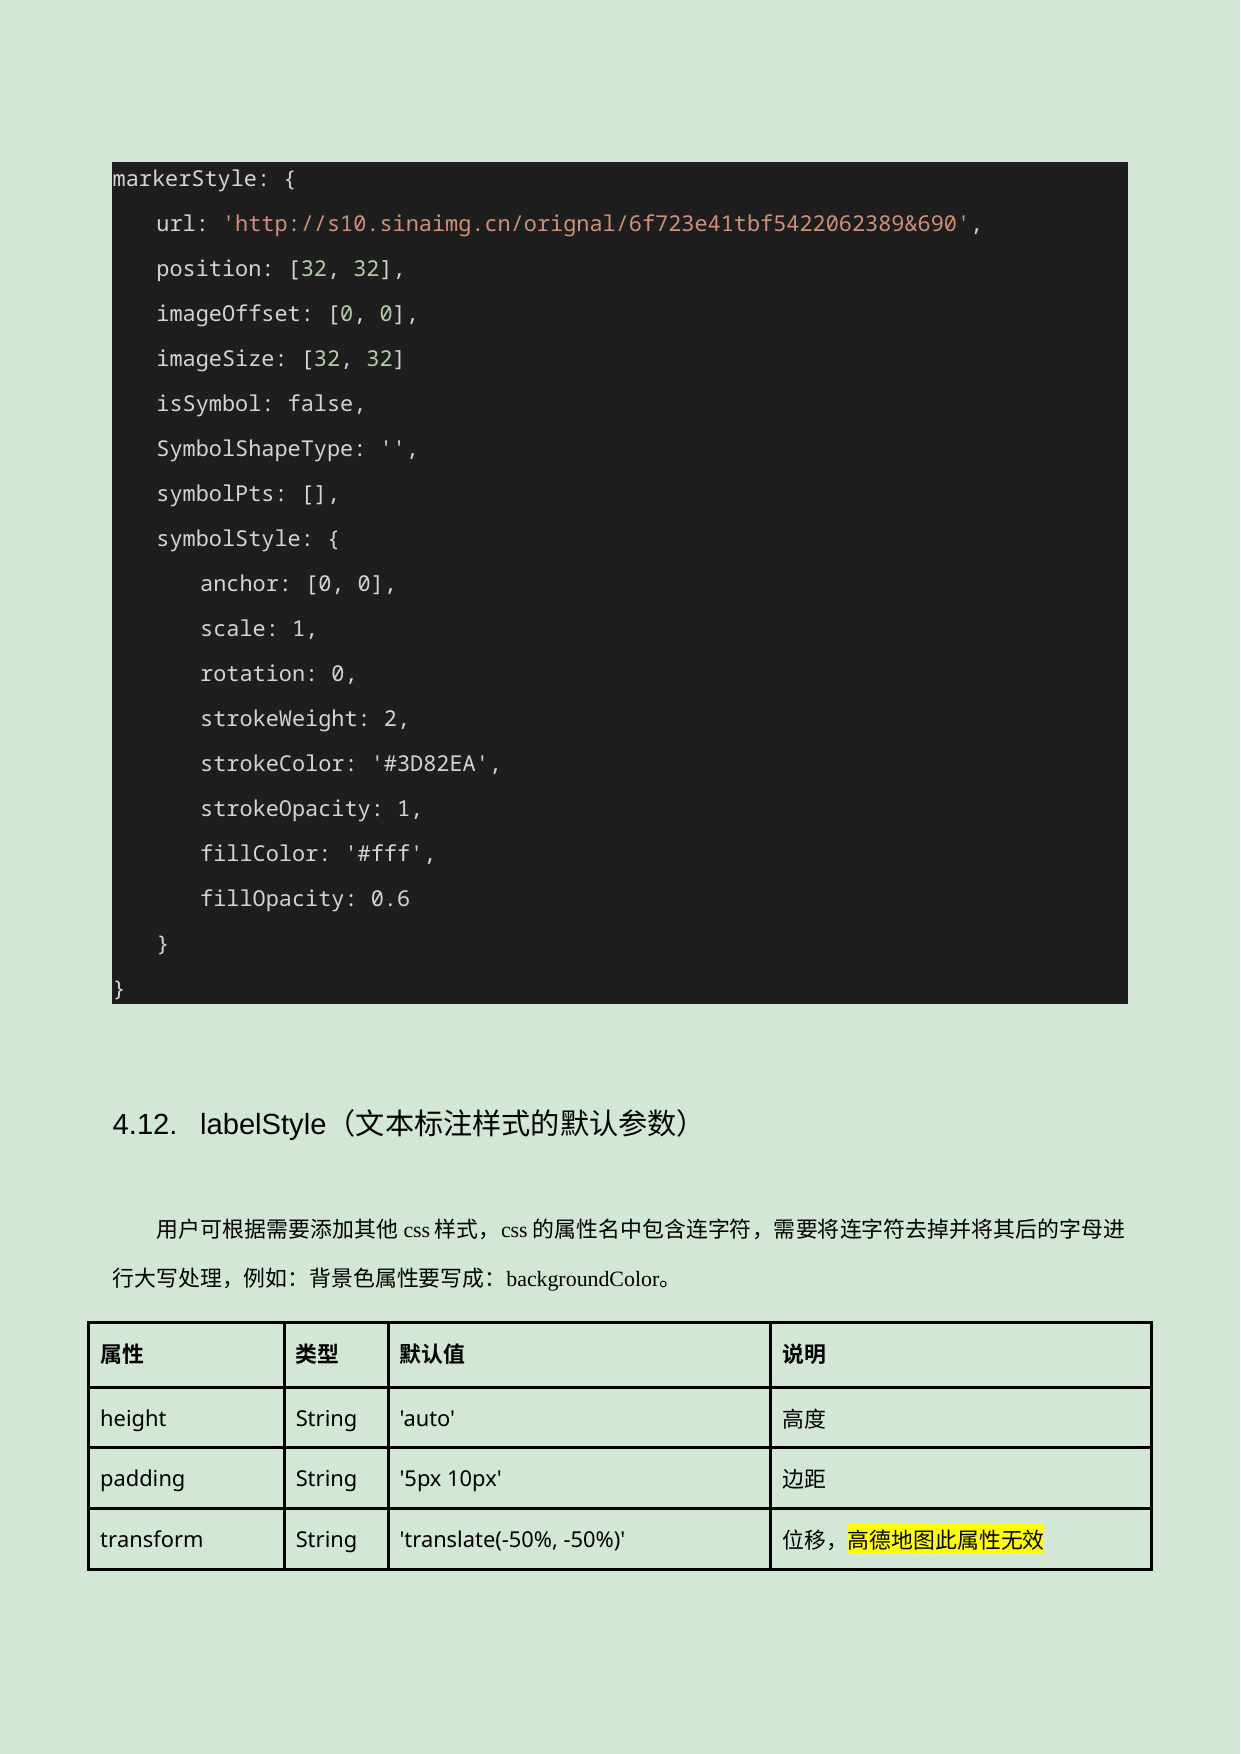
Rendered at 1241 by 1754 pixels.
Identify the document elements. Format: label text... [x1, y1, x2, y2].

table_cell transform [90, 1510, 283, 1567]
text } [112, 972, 1128, 1004]
text scale: 1, [112, 612, 1128, 644]
text } [112, 927, 1128, 959]
text imageSize: [32, 32] [112, 342, 1128, 374]
text markerStyle: { [112, 162, 1128, 194]
table_cell height [90, 1389, 283, 1446]
text url: 'http://s10.sinaimg.cn/orignal/6f723e41tbf5422062389&690', [112, 207, 1128, 239]
subtitle labelStyle（文本标注样式的默认参数） [112, 1089, 1128, 1154]
text 用户可根据需要添加其他css样式，css的属性名中包含连字符，需要将连字符去掉并将其后的字母进行大写处理，例如：背景色属性要写成：backgroundColor。 [112, 1212, 1128, 1293]
table_header 默认值 [390, 1324, 769, 1386]
table_cell String [286, 1389, 387, 1446]
text position: [32, 32], [112, 252, 1128, 284]
text symbolPts: [], [112, 477, 1128, 509]
text rotation: 0, [112, 657, 1128, 689]
table_cell String [286, 1449, 387, 1507]
table_cell 边距 [772, 1449, 1150, 1507]
text strokeColor: '#3D82EA', [112, 747, 1128, 779]
table_header 说明 [772, 1324, 1150, 1386]
table_cell 高度 [772, 1389, 1150, 1446]
table_header 类型 [286, 1324, 387, 1386]
text SymbolShapeType: '', [112, 432, 1128, 464]
text isSymbol: false, [112, 387, 1128, 419]
text strokeOpacity: 1, [112, 792, 1128, 824]
table_cell 'auto' [390, 1389, 769, 1446]
text fillOpacity: 0.6 [112, 882, 1128, 914]
text fillColor: '#fff', [112, 837, 1128, 869]
table_header 属性 [90, 1324, 283, 1386]
table_cell String [286, 1510, 387, 1567]
table_cell '5px 10px' [390, 1449, 769, 1507]
table_cell padding [90, 1449, 283, 1507]
table_cell 位移，高德地图此属性无效 [772, 1510, 1150, 1567]
text anchor: [0, 0], [112, 567, 1128, 599]
text symbolStyle: { [112, 522, 1128, 554]
text imageOffset: [0, 0], [112, 297, 1128, 329]
text strokeWeight: 2, [112, 702, 1128, 734]
table_cell 'translate(-50%, -50%)' [390, 1510, 769, 1567]
